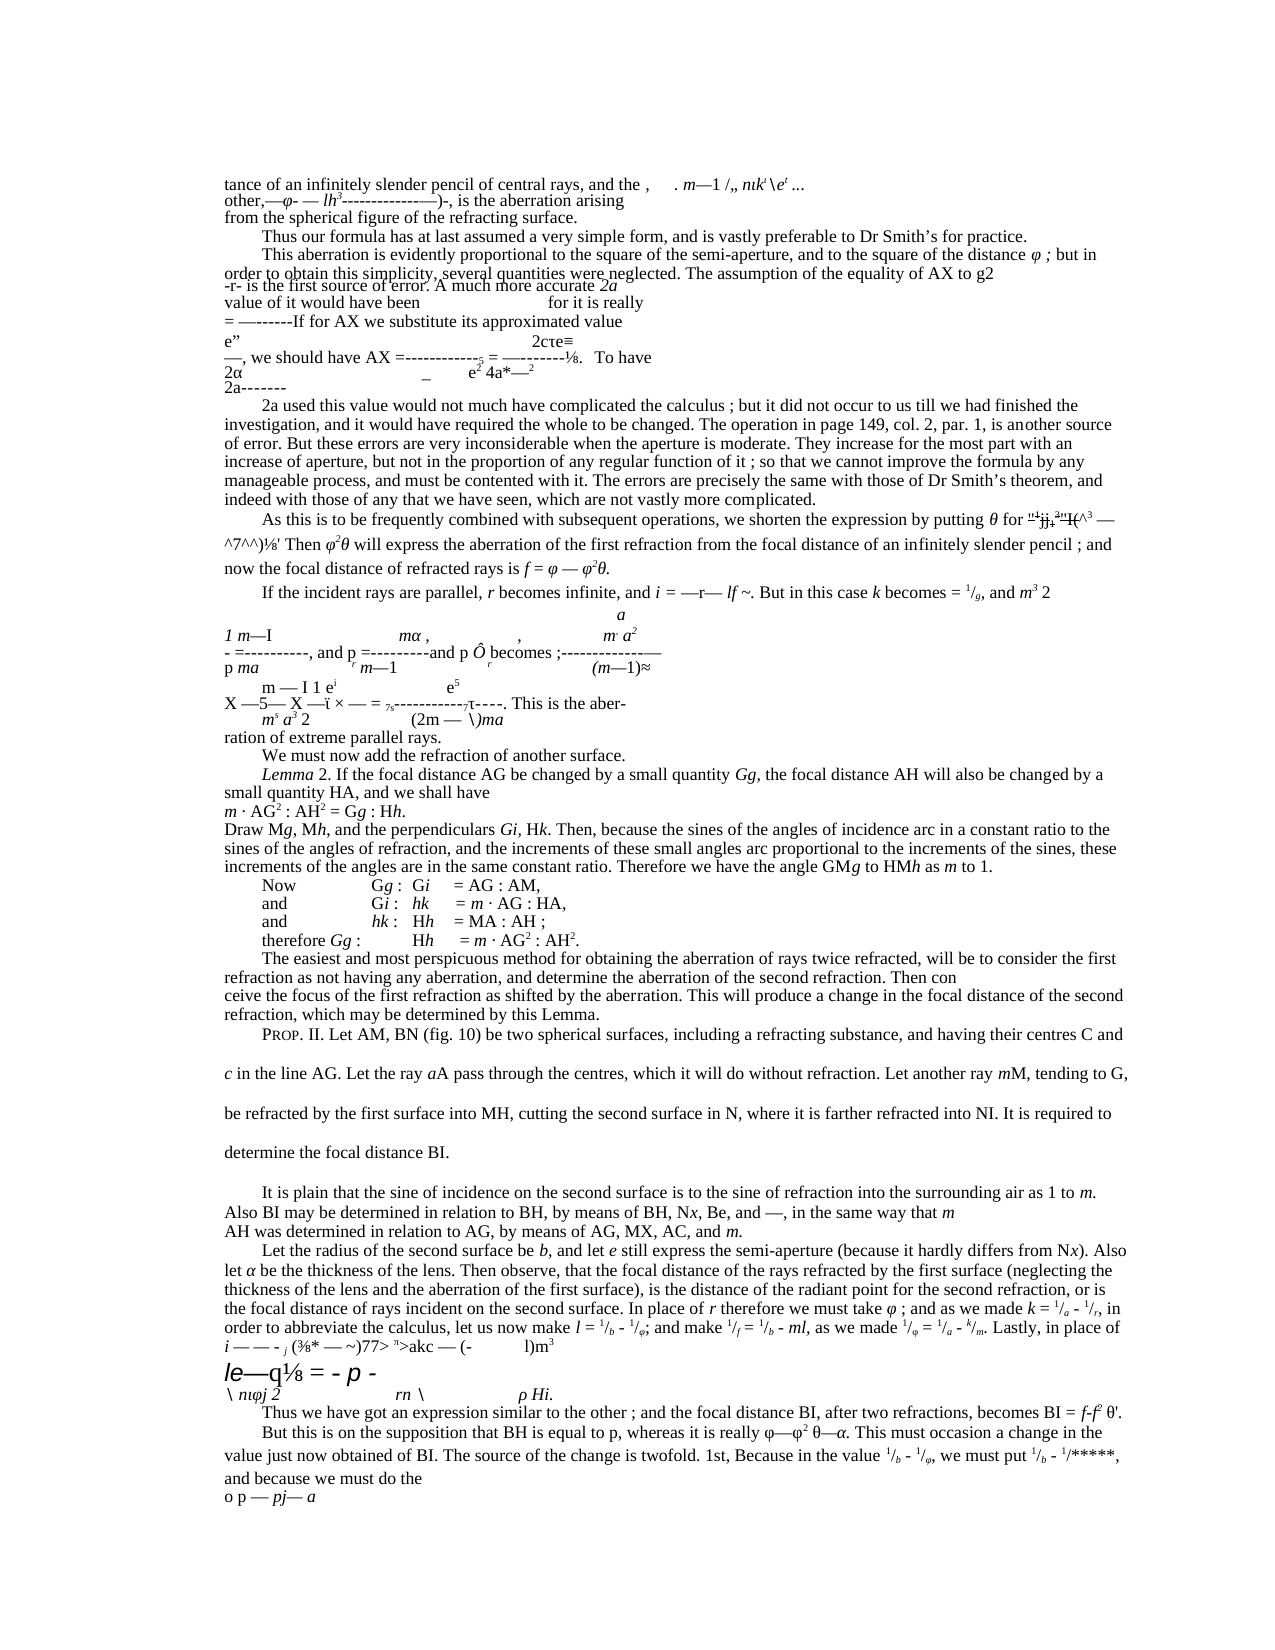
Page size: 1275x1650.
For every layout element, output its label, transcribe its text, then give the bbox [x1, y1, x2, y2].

text ms a3 2 (2m — ∖)ma [224, 713, 1129, 728]
text value of it would have been for it is really [224, 294, 1129, 312]
text m ∙ AG2 : AH2 = Gg : Hh. [224, 802, 1129, 821]
text X —5— X —ϊ × — = 7s 7τ . This is the aber- [224, 697, 1129, 713]
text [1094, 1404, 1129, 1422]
text tance of an infinitely slender pencil of central rays, and the , . m—1 /„ nιkι∖et ... [224, 175, 1129, 194]
text Thus we have got an expression similar to the other ; and the focal distance BI, after two refractions, becomes BI = f-f2 θ'. [224, 1404, 1098, 1422]
text AH was determined in relation to AG, by means of AG, MX, AC, and m. [224, 1223, 1129, 1242]
text But this is on the supposition that BH is equal to p, whereas it is really φ—φ2 θ—α. This must occasion a change in the value just now obtained of BI. The source of the change is twofold. 1st, Because in the value 1/b - 1/φ, we must put 1/b - 1/*****, and because we must do the [224, 1422, 1129, 1488]
text 1 m—I mα , , m, a2 [224, 625, 1129, 645]
text Draw Mg, Mh, and the perpendiculars Gi, Hk. Then, because the sines of the angles of incidence arc in a constant ratio to the sines of the angles of refraction, and the increments of these small angles arc proportional to the increments of the sines, these increments of the angles are in the same constant ratio. Therefore we have the angle GMg to HMh as m to 1. [224, 821, 1129, 876]
text 2a used this value would not much have complicated the calculus ; but it did not occur to us till we had finished the investigation, and it would have required the whole to be changed. The operation in page 149, col. 2, par. 1, is another source of error. But these errors are very inconsiderable when the aperture is moderate. They increase for the most part with an increase of aperture, but not in the proportion of any regular function of it ; so that we cannot improve the formula by any manageable process, and must be contented with it. The errors are precisely the same with those of Dr Smith’s theorem, and indeed with those of any that we have seen, which are not vastly more complicated. [224, 397, 1129, 509]
text Thus our formula has at last assumed a very simple form, and is vastly preferable to Dr Smith’s for practice. [224, 228, 1129, 246]
text and hk : Hh = MA : AH ; [224, 913, 1129, 932]
text o p — pj— a [224, 1491, 1129, 1506]
text other,—φ- — lh3 —)-, is the aberration arising [224, 194, 1129, 209]
text This aberration is evidently proportional to the square of the semi-aperture, and to the square of the distance φ ; but in order to obtain this simplicity, several quantities were neglected. The assumption of the equality of AX to g2 [224, 246, 1129, 283]
text If the incident rays are parallel, r becomes infinite, and i = —r— lf ~. But in this case k becomes = 1/g, and m3 2 a [224, 582, 1129, 624]
text 2α _ e2 4a*—2 [224, 366, 1129, 382]
text p ma r m—1 r (m—1)≈ [224, 662, 1129, 677]
text ration of extreme parallel rays. [224, 728, 1129, 747]
text Let the radius of the second surface be b, and let e still express the semi-aperture (because it hardly differs from Nx). Also let α be the thickness of the lens. Then observe, that the focal distance of the rays refracted by the first surface (neglecting the thickness of the lens and the aberration of the first surface), is the distance of the radiant point for the second refraction, or is the focal distance of rays incident on the second surface. In place of r therefore we must take φ ; and as we made k = 1/a - 1/r, in order to abbreviate the calculus, let us now make l = 1/b - 1/φ; and make 1/f = 1/b - ml, as we made 1/φ = 1/a - k/m. Lastly, in place of i — — - j (⅜* — ~)77> π>akc — (- l)m3 [224, 1242, 1129, 1357]
text le—q⅛ = - p - [224, 1357, 1129, 1388]
text Prop. II. Let AM, BN (fig. 10) be two spherical surfaces, including a refracting substance, and having their centres C and c in the line AG. Let the ray aA pass through the centres, which it will do without refraction. Let another ray mM, tending to G, be refracted by the first surface into MH, cutting the second surface in N, where it is farther refracted into NI. It is required to determine the focal distance BI. [224, 1024, 1129, 1163]
text - = , and p = and p Ô becomes ; — [224, 647, 1129, 662]
text —, we should have AX = 5 = — ⅛. To have [224, 351, 1129, 366]
text e” 2cτe≡ [224, 331, 1129, 351]
text therefore Gg : Hh = m ∙ AG2 : AH2. [224, 932, 1129, 950]
text ceive the focus of the first refraction as shifted by the aberration. This will produce a change in the focal distance of the second refraction, which may be determined by this Lemma. [224, 987, 1129, 1024]
text ∖ nιφj 2 rn ∖ ρ Hi. [224, 1388, 1129, 1404]
text We must now add the refraction of another surface. [224, 747, 1129, 765]
text It is plain that the sine of incidence on the second surface is to the sine of refraction into the surrounding air as 1 to m. Also BI may be determined in relation to BH, by means of BH, Nx, Be, and —, in the same way that m [224, 1182, 1129, 1223]
text Now Gg : Gi = AG : AM, [224, 876, 1129, 895]
text from the spherical figure of the refracting surface. [224, 209, 1129, 228]
text and Gi : hk = m ∙ AG : HA, [224, 895, 1129, 913]
text As this is to be frequently combined with subsequent operations, we shorten the expression by putting θ for "1jj13"I(^3 — ^7^^)⅛' Then φ2θ will express the aberration of the first refraction from the focal distance of an infinitely slender pencil ; and now the focal distance of refracted rays is f = φ — φ2θ. [224, 509, 1129, 578]
text The easiest and most perspicuous method for obtaining the aberration of rays twice refracted, will be to consider the first refraction as not having any aberration, and determine the aberration of the second refraction. Then con [224, 950, 1129, 987]
text = — If for AX we substitute its approximated value [224, 312, 1129, 331]
text 2a [224, 382, 1129, 397]
text Lemma 2. If the focal distance AG be changed by a small quantity Gg, the focal distance AH will also be changed by a small quantity HA, and we shall have [224, 765, 1129, 802]
text m — I 1 ei e5 [224, 677, 1129, 697]
